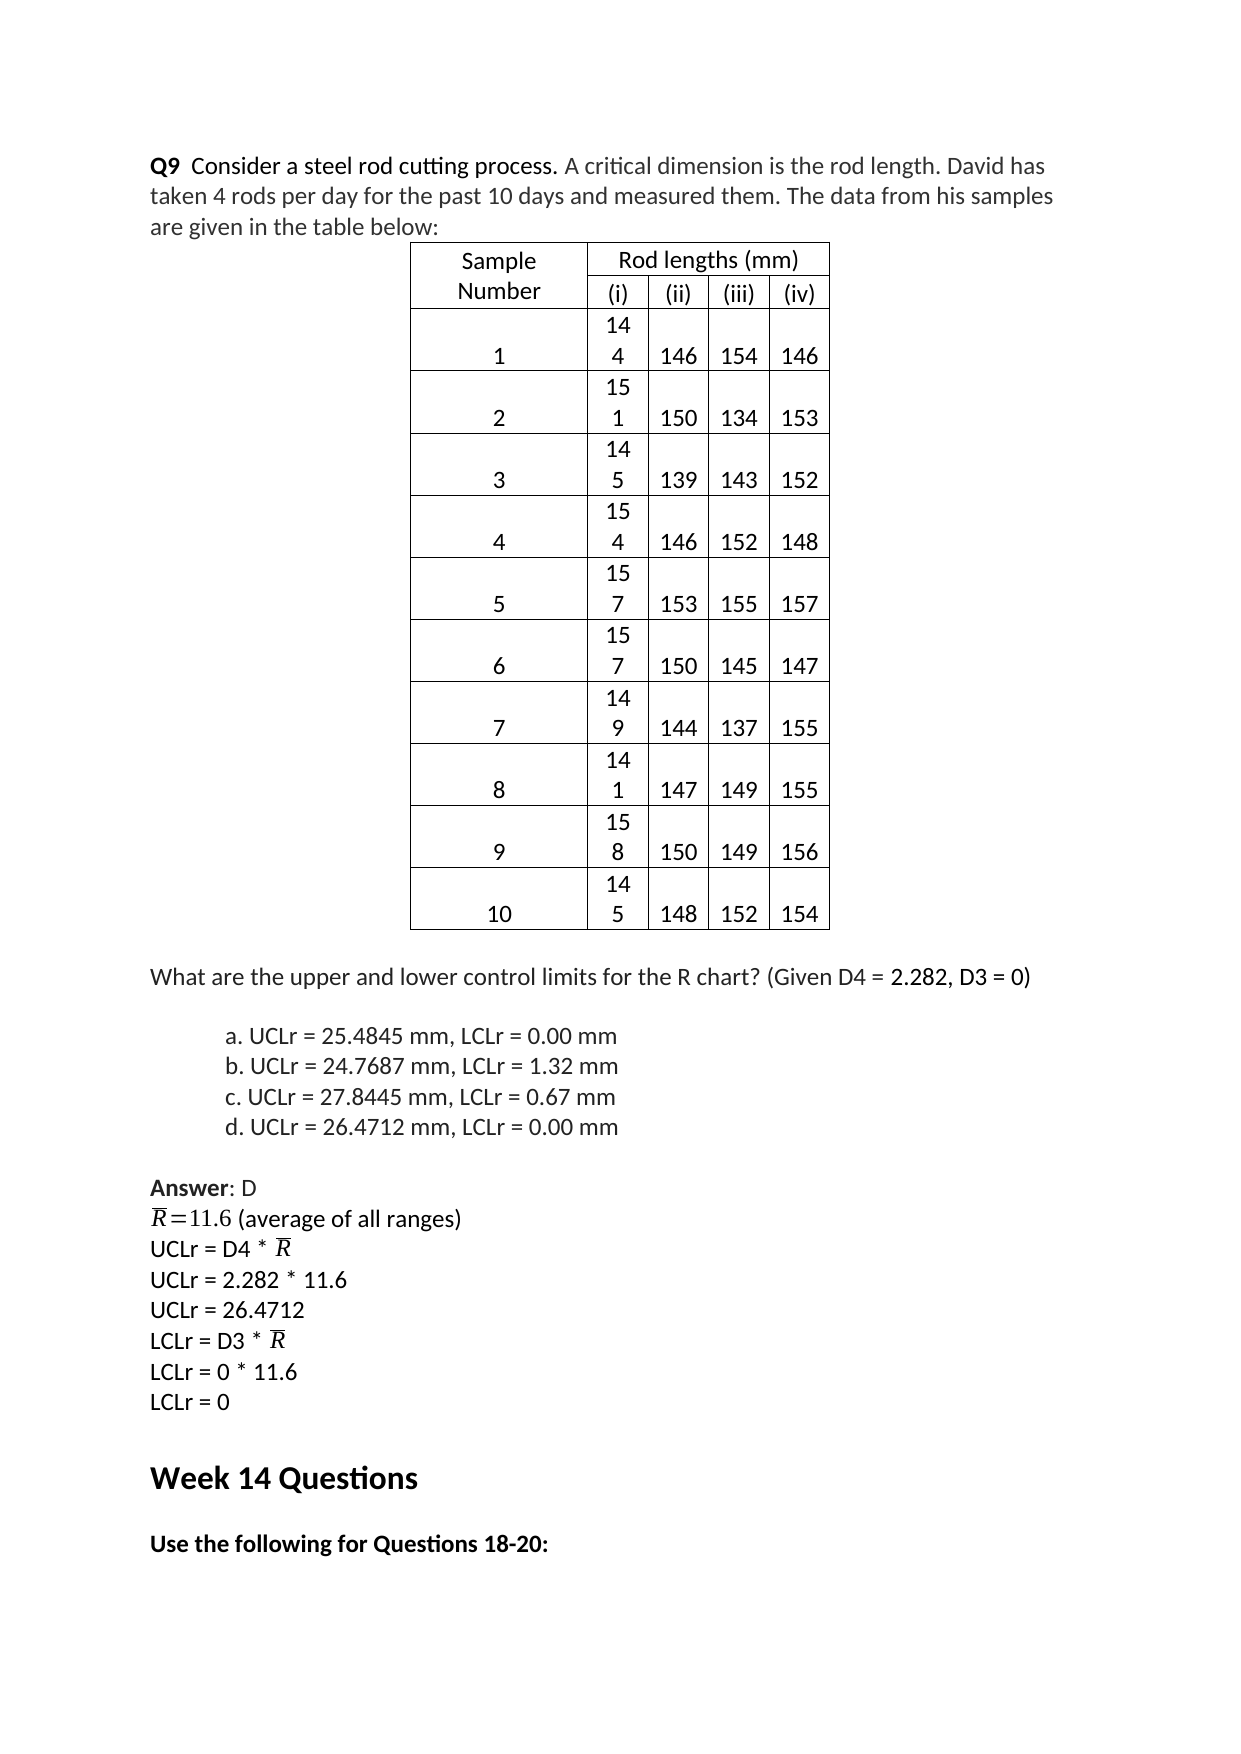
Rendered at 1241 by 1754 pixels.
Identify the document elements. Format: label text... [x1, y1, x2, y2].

table_cell 156 [770, 806, 829, 867]
table_cell 10 [411, 868, 587, 929]
text Q9 Consider a steel rod cutting process. A critical dimension is the rod length. David has taken 4 rods per day for the past 10 days and measured them. The data from his samples are given in the table below: [150, 150, 564, 181]
table_header Sample Number [411, 243, 587, 308]
table_cell 147 [770, 620, 829, 681]
text LCLr = D3 * [150, 1325, 1090, 1356]
table_cell 144 [588, 309, 648, 370]
text UCLr = D4 * [150, 1233, 1090, 1264]
table_cell 8 [411, 744, 587, 805]
table_cell 150 [649, 806, 708, 867]
table_cell 150 [649, 371, 708, 432]
table_cell 5 [411, 558, 587, 619]
table_cell 157 [588, 558, 648, 619]
table_cell 148 [770, 496, 829, 557]
table_header Rod lengths (mm) [588, 243, 829, 275]
table_cell 155 [770, 744, 829, 805]
table_cell 1 [411, 309, 587, 370]
text Use the following for Questions 18-20: [150, 1529, 1090, 1559]
table_cell 137 [709, 682, 769, 743]
table_cell 145 [588, 868, 648, 929]
table_cell 153 [649, 558, 708, 619]
text (average of all ranges) [150, 1203, 1090, 1233]
text Week 14 Questions [150, 1457, 1090, 1498]
table_cell 141 [588, 744, 648, 805]
table_cell 157 [588, 620, 648, 681]
table_cell 9 [411, 806, 587, 867]
table_cell 6 [411, 620, 587, 681]
table_cell 155 [770, 682, 829, 743]
text LCLr = 0 [150, 1386, 1090, 1417]
table_cell (ii) [649, 276, 708, 308]
text d. UCLr = 26.4712 mm, LCLr = 0.00 mm [225, 1111, 1090, 1142]
table_cell 149 [588, 682, 648, 743]
table_cell 152 [709, 868, 769, 929]
text UCLr = 26.4712 [150, 1294, 1090, 1325]
table_cell 146 [770, 309, 829, 370]
table_cell 154 [709, 309, 769, 370]
table_cell 144 [649, 682, 708, 743]
text Answer: D [150, 1172, 1090, 1203]
table_cell 3 [411, 434, 587, 494]
table_cell (i) [588, 276, 648, 308]
table_cell 150 [649, 620, 708, 681]
table_cell 158 [588, 806, 648, 867]
table_cell 151 [588, 371, 648, 432]
table_cell 153 [770, 371, 829, 432]
table_cell 146 [649, 309, 708, 370]
table_cell 152 [709, 496, 769, 557]
table_cell 148 [649, 868, 708, 929]
table_cell 7 [411, 682, 587, 743]
text a. UCLr = 25.4845 mm, LCLr = 0.00 mm [225, 1020, 1090, 1050]
text Q9 Consider a steel rod cutting process. A critical dimension is the rod length. David has taken 4 rods per day for the past 10 days and measured them. The data from his samples are given in the table below: [439, 150, 1090, 242]
table_cell 154 [770, 868, 829, 929]
table_cell 147 [649, 744, 708, 805]
text c. UCLr = 27.8445 mm, LCLr = 0.67 mm [225, 1081, 1090, 1111]
table_cell 139 [649, 434, 708, 494]
text LCLr = 0 * 11.6 [150, 1356, 1090, 1386]
table_cell (iv) [770, 276, 829, 308]
table_cell 157 [770, 558, 829, 619]
table_cell 2 [411, 371, 587, 432]
table_cell 154 [588, 496, 648, 557]
table_cell 145 [588, 434, 648, 494]
text UCLr = 2.282 * 11.6 [150, 1264, 1090, 1294]
table_cell 146 [649, 496, 708, 557]
table_cell 149 [709, 806, 769, 867]
table_cell 149 [709, 744, 769, 805]
table_cell 145 [709, 620, 769, 681]
table_cell 143 [709, 434, 769, 494]
table_cell (iii) [709, 276, 769, 308]
table_cell 4 [411, 496, 587, 557]
table_cell 155 [709, 558, 769, 619]
text What are the upper and lower control limits for the R chart? (Given D4 = 2.282, D3 = 0) [150, 961, 1090, 1020]
table_cell 134 [709, 371, 769, 432]
table_cell 152 [770, 434, 829, 494]
text b. UCLr = 24.7687 mm, LCLr = 1.32 mm [225, 1050, 1090, 1081]
